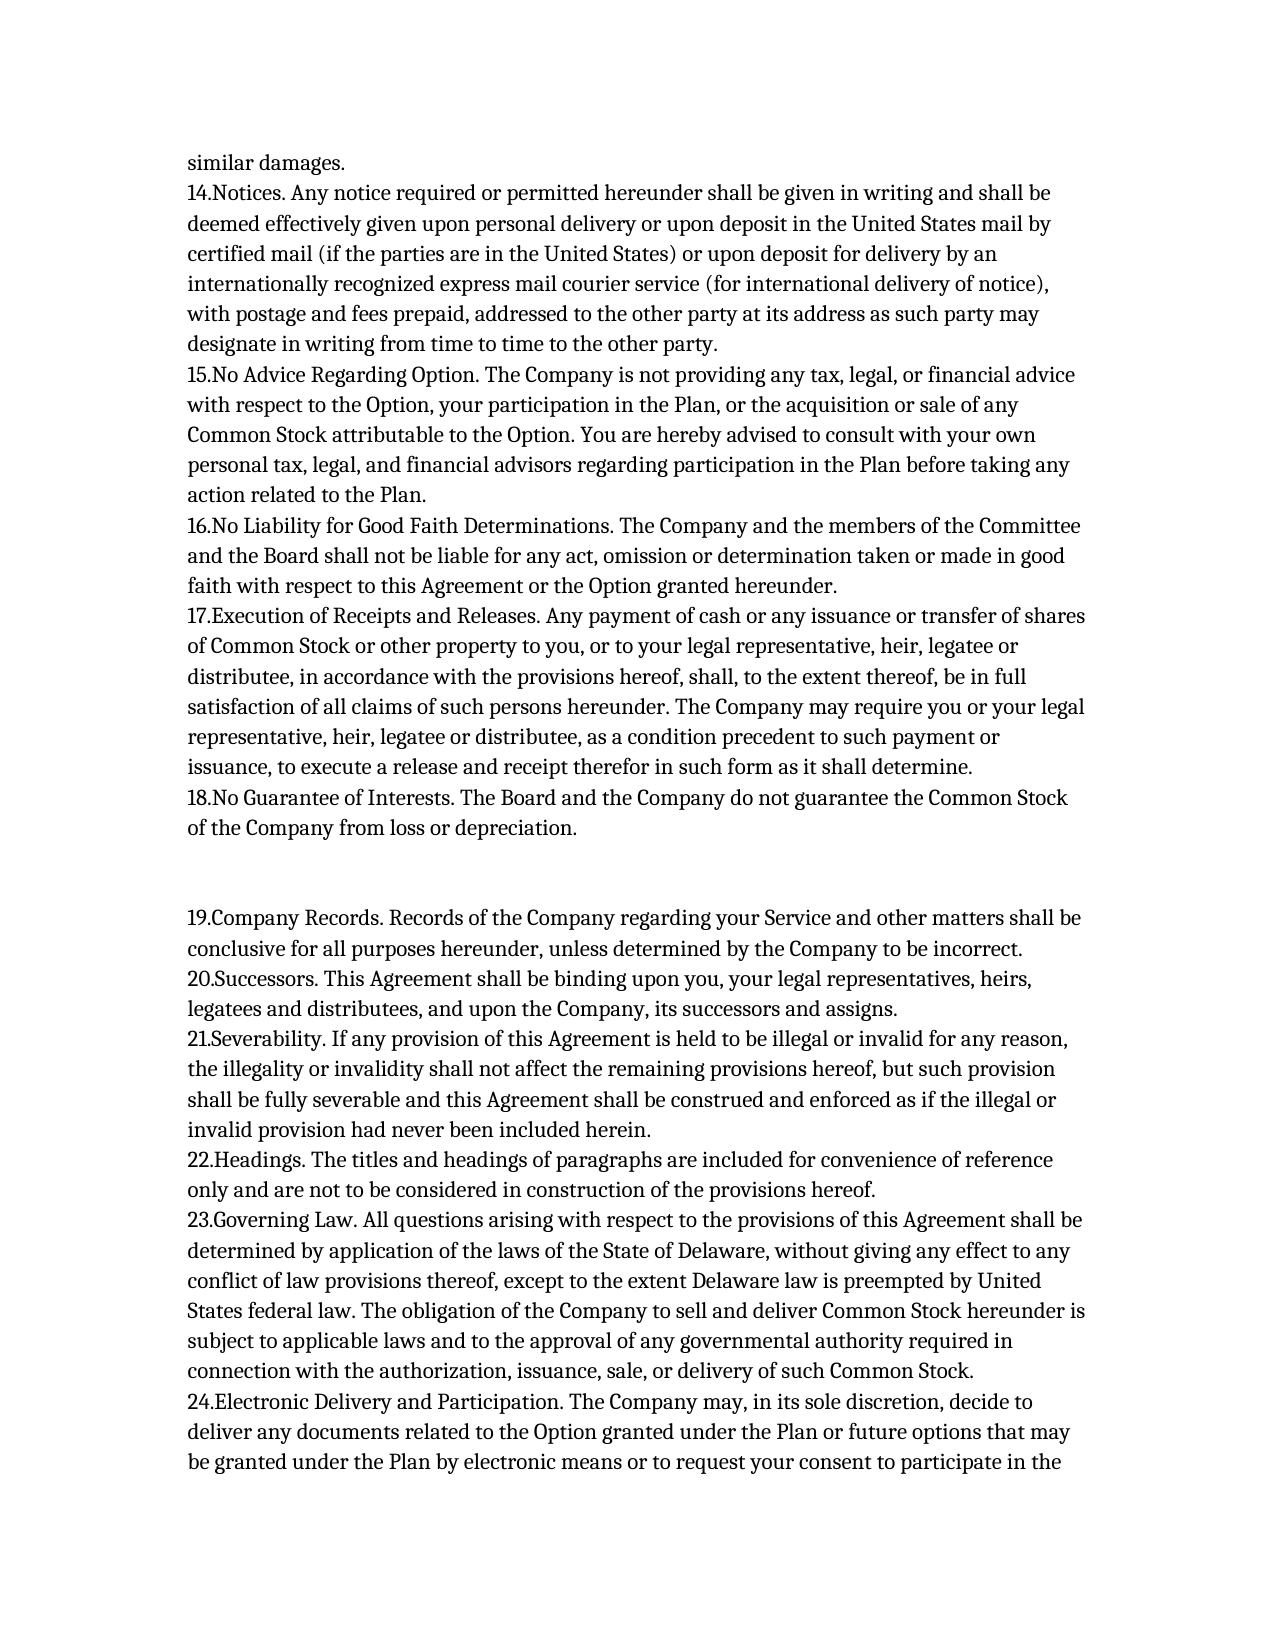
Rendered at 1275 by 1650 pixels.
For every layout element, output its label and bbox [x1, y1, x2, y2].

text [187, 150, 1087, 1475]
